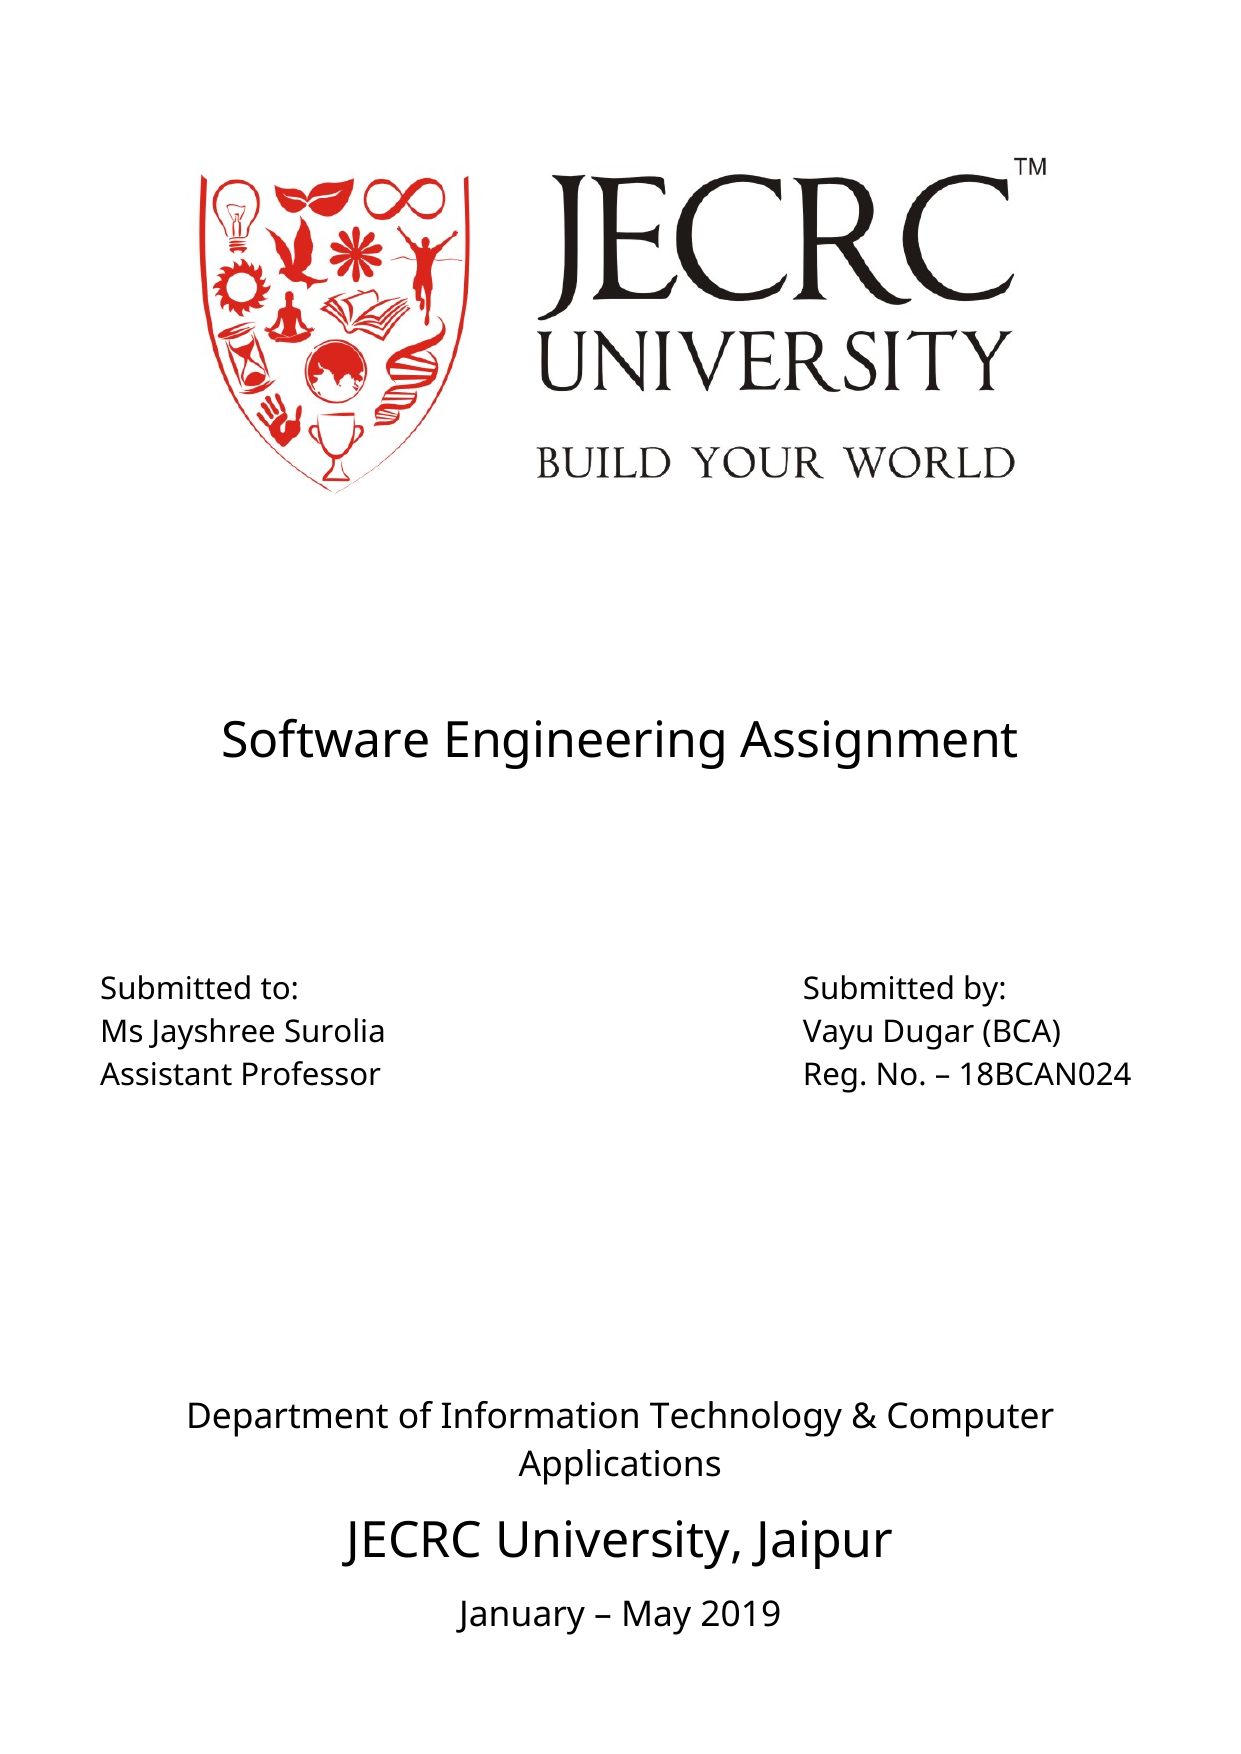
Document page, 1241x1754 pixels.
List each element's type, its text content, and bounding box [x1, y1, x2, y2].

table_header Submitted to: Ms Jayshree Surolia Assistant Professor [89, 966, 791, 1094]
table_header Submitted by: Vayu Dugar (BCA) Reg. No. – 18BCAN024 [791, 966, 1152, 1094]
text January – May 2019 [89, 1588, 1152, 1637]
text JECRC University, Jaipur [89, 1503, 1152, 1572]
picture [169, 147, 1071, 510]
text Department of Information Technology & Computer Applications [89, 1390, 1152, 1487]
text Software Engineering Assignment [89, 704, 1152, 772]
